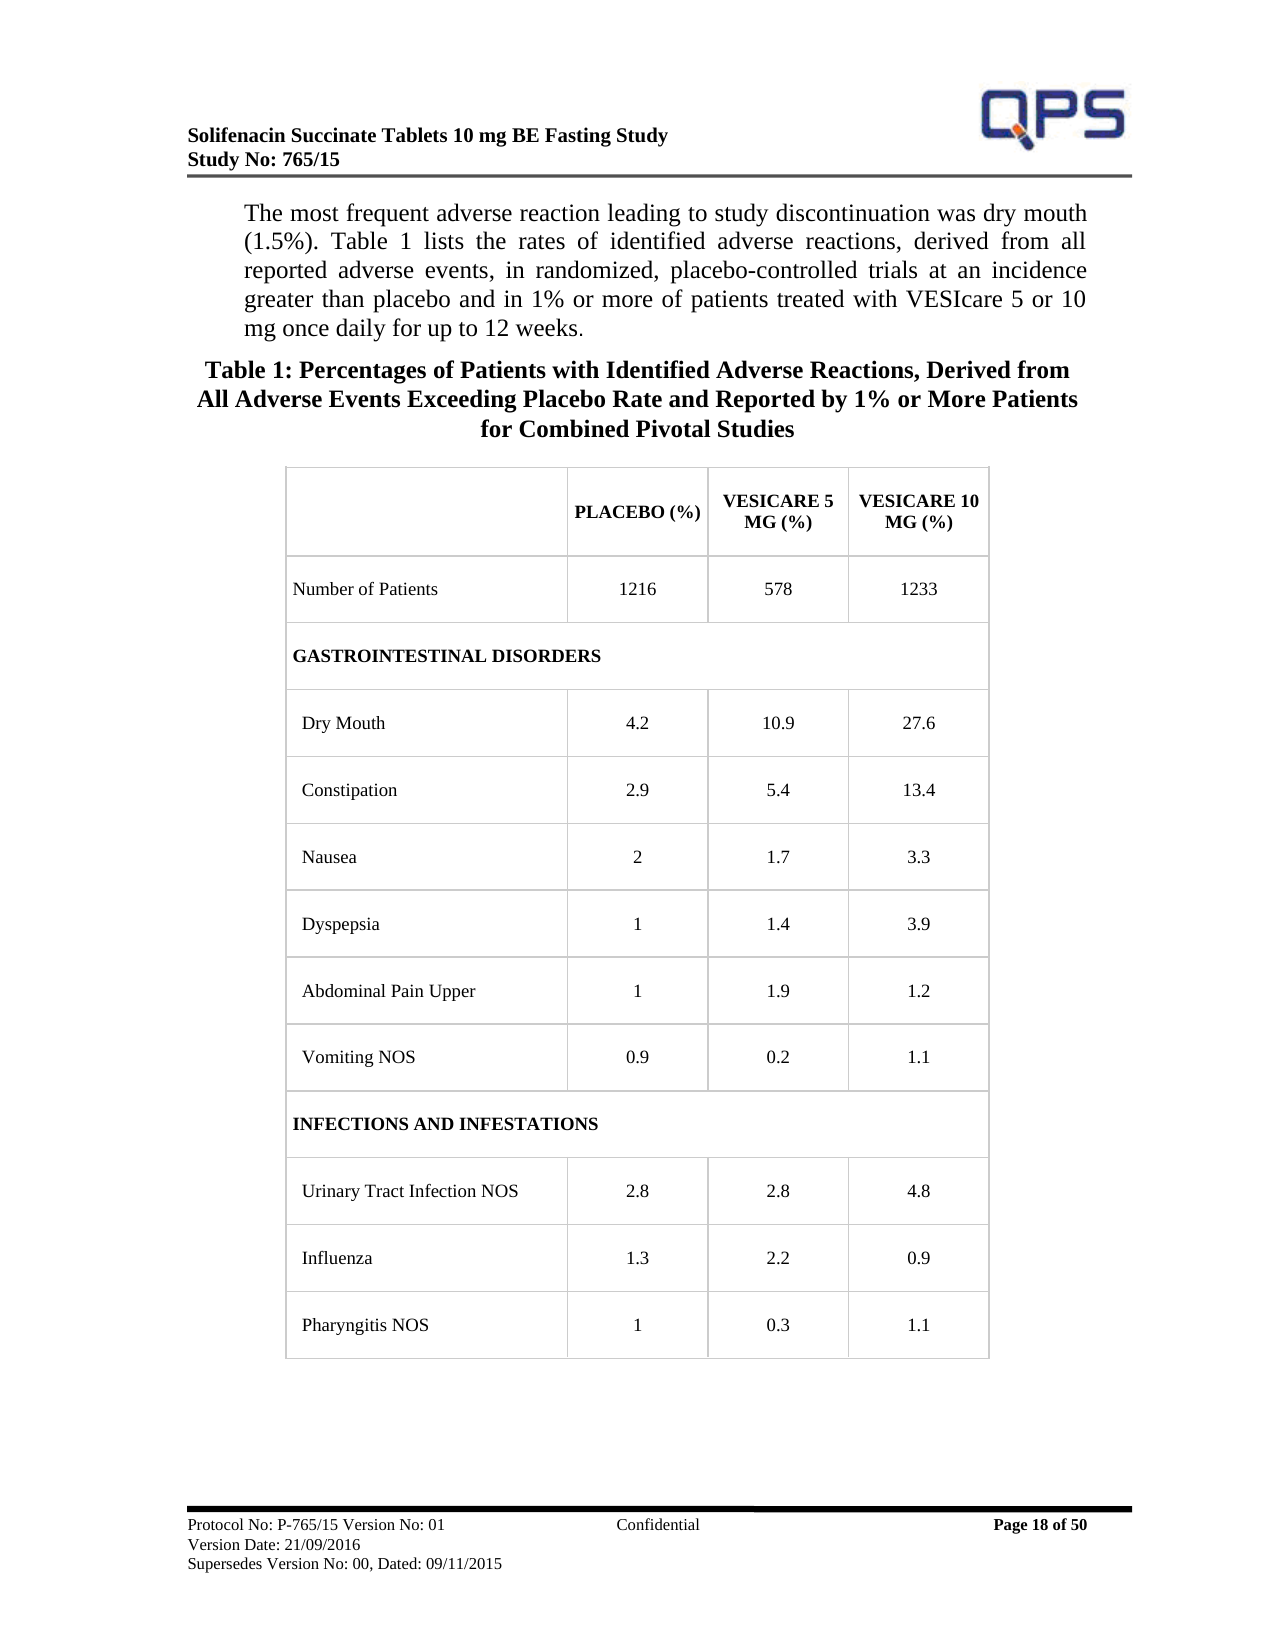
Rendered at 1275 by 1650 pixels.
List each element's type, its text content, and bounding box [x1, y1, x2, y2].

table_cell 1 [568, 958, 707, 1023]
table_cell Pharyngitis NOS [287, 1292, 567, 1357]
table_cell 10.9 [709, 690, 848, 756]
table_cell 3.9 [849, 891, 988, 956]
table_cell INFECTIONS AND INFESTATIONS [287, 1092, 988, 1157]
table_cell Number of Patients [287, 557, 567, 622]
table_cell 2.2 [709, 1225, 848, 1291]
table_cell Dry Mouth [287, 690, 567, 756]
table_header Placebo (%) [568, 468, 707, 555]
table_cell 1 [568, 891, 707, 956]
table_cell 1.1 [849, 1025, 988, 1090]
table_cell Urinary Tract Infection NOS [287, 1158, 567, 1224]
table_cell 13.4 [849, 757, 988, 822]
table_cell 4.8 [849, 1158, 988, 1224]
table_cell 27.6 [849, 690, 988, 756]
text Table 1: Percentages of Patients with Identified Adverse Reactions, Derived from All Adverse Events Exceeding Placebo Rate and Reported by 1% or More Patients for Combined Pivotal Studies [187, 354, 1088, 443]
table_cell 0.9 [568, 1025, 707, 1090]
table_cell 5.4 [709, 757, 848, 822]
table_cell GASTROINTESTINAL DISORDERS [287, 623, 988, 689]
table_header VESIcare 5 mg (%) [709, 468, 848, 555]
table_cell 1216 [568, 557, 707, 622]
picture [966, 81, 1133, 157]
table_cell Dyspepsia [287, 891, 567, 956]
table_cell 1.3 [568, 1225, 707, 1291]
table_cell 0.9 [849, 1225, 988, 1291]
table_cell Abdominal Pain Upper [287, 958, 567, 1023]
table_cell 1.1 [849, 1292, 988, 1357]
table_cell 4.2 [568, 690, 707, 756]
table_header [287, 468, 567, 555]
table_header VESIcare 10 mg (%) [849, 468, 988, 555]
table_cell Influenza [287, 1225, 567, 1291]
table_cell 578 [709, 557, 848, 622]
table_cell 0.3 [709, 1292, 848, 1357]
table_cell 3.3 [849, 824, 988, 889]
table_cell 1233 [849, 557, 988, 622]
table_cell 2.8 [709, 1158, 848, 1224]
table_cell Constipation [287, 757, 567, 822]
table_cell 2.9 [568, 757, 707, 822]
table_cell Vomiting NOS [287, 1025, 567, 1090]
table_cell 1.2 [849, 958, 988, 1023]
table_cell 2.8 [568, 1158, 707, 1224]
table_cell 2 [568, 824, 707, 889]
table_cell 1 [568, 1292, 707, 1357]
table_cell Nausea [287, 824, 567, 889]
text The most frequent adverse reaction leading to study discontinuation was dry mouth (1.5%). Table 1 lists the rates of identified adverse reactions, derived from all reported adverse events, in randomized, placebo-controlled trials at an incidence greater than placebo and in 1% or more of patients treated with VESIcare 5 or 10 mg once daily for up to 12 weeks. [244, 198, 1088, 341]
table_cell 0.2 [709, 1025, 848, 1090]
table_cell 1.4 [709, 891, 848, 956]
table_cell 1.7 [709, 824, 848, 889]
table_cell 1.9 [709, 958, 848, 1023]
